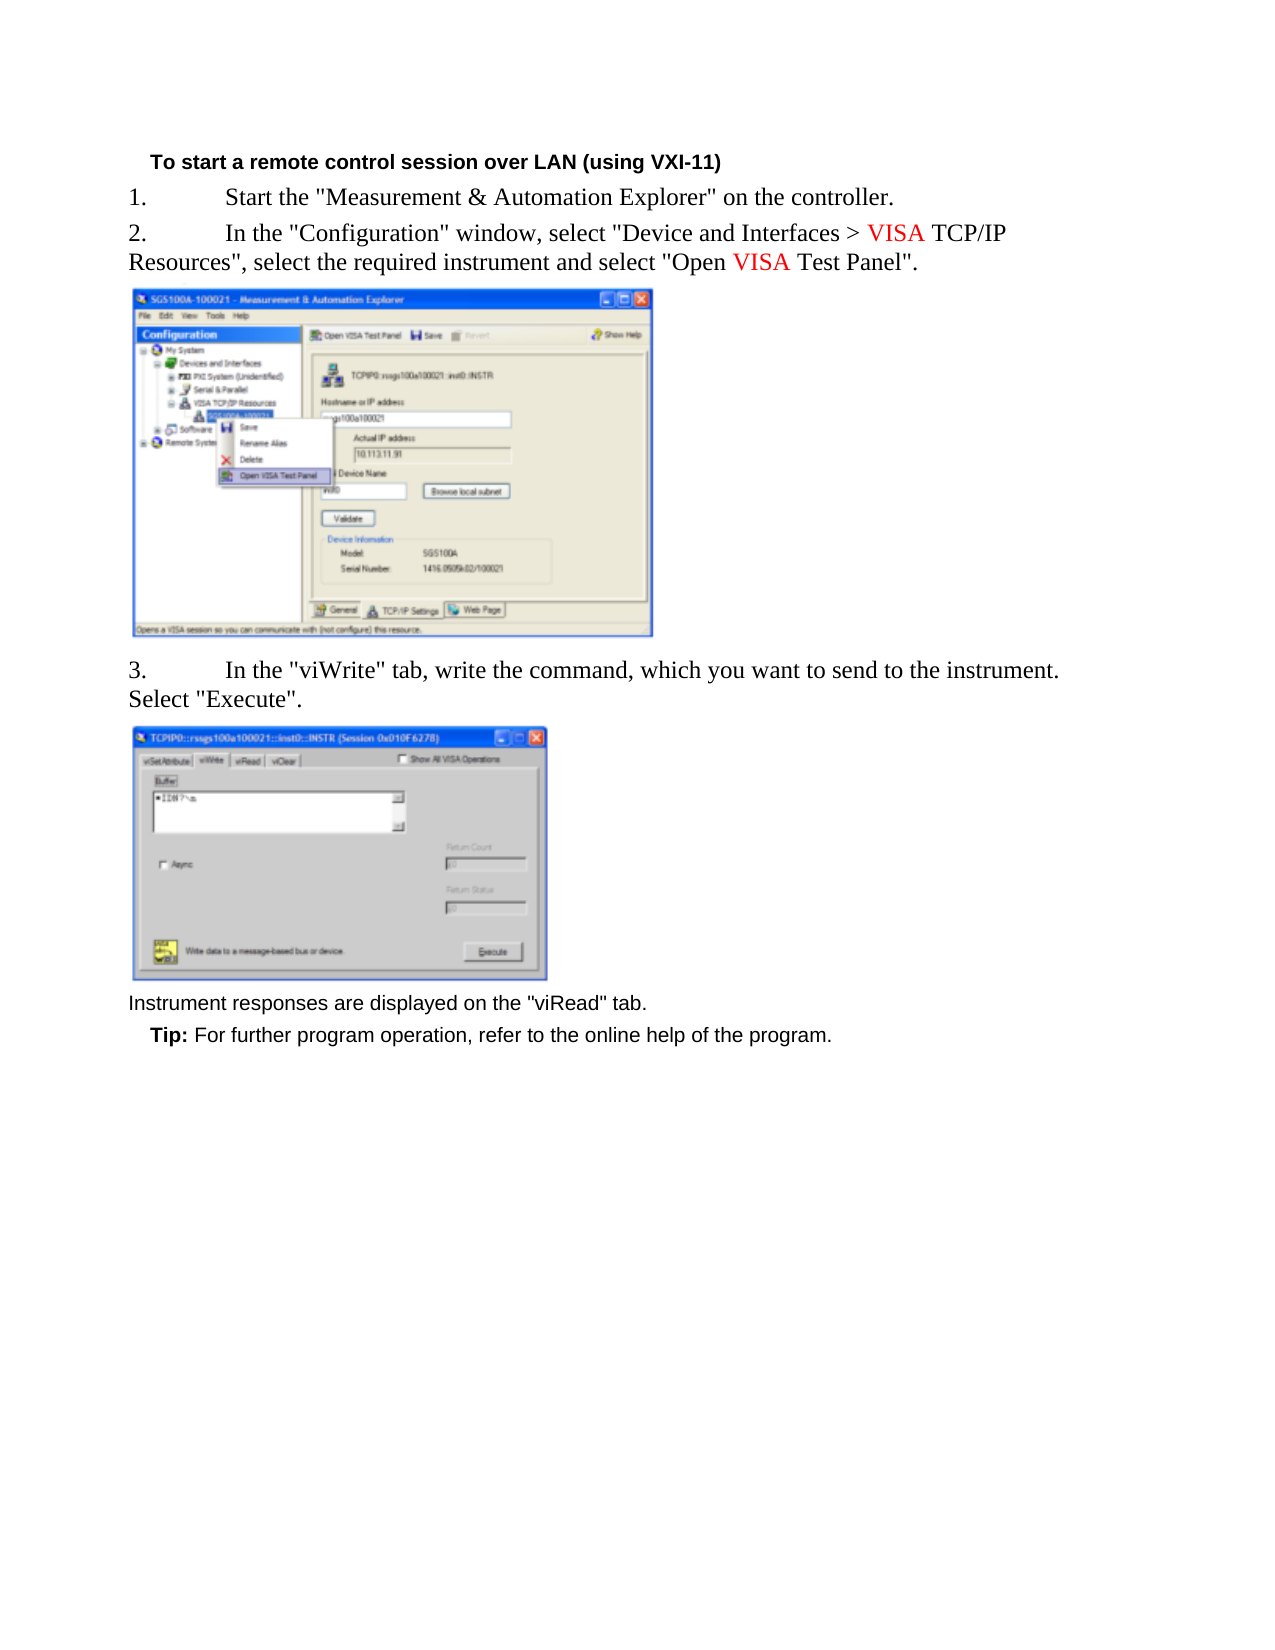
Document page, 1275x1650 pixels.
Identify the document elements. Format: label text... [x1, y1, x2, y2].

picture [128, 720, 550, 984]
text Instrument responses are displayed on the "viRead" tab. [128, 991, 1125, 1015]
list In the "Configuration" window, select "Device and Interfaces > VISA TCP/IP Resources", select the required instrument and select "Open VISA Test Panel". [128, 218, 1125, 276]
text Tip: For further program operation, refer to the online help of the program. [150, 1023, 1125, 1047]
list Start the "Measurement & Automation Explorer" on the controller. [128, 182, 1125, 211]
text To start a remote control session over LAN (using VXI-11) [150, 150, 1125, 174]
list In the "viWrite" tab, write the command, which you want to send to the instrument. Select "Execute". [128, 656, 1125, 713]
picture [128, 283, 658, 648]
